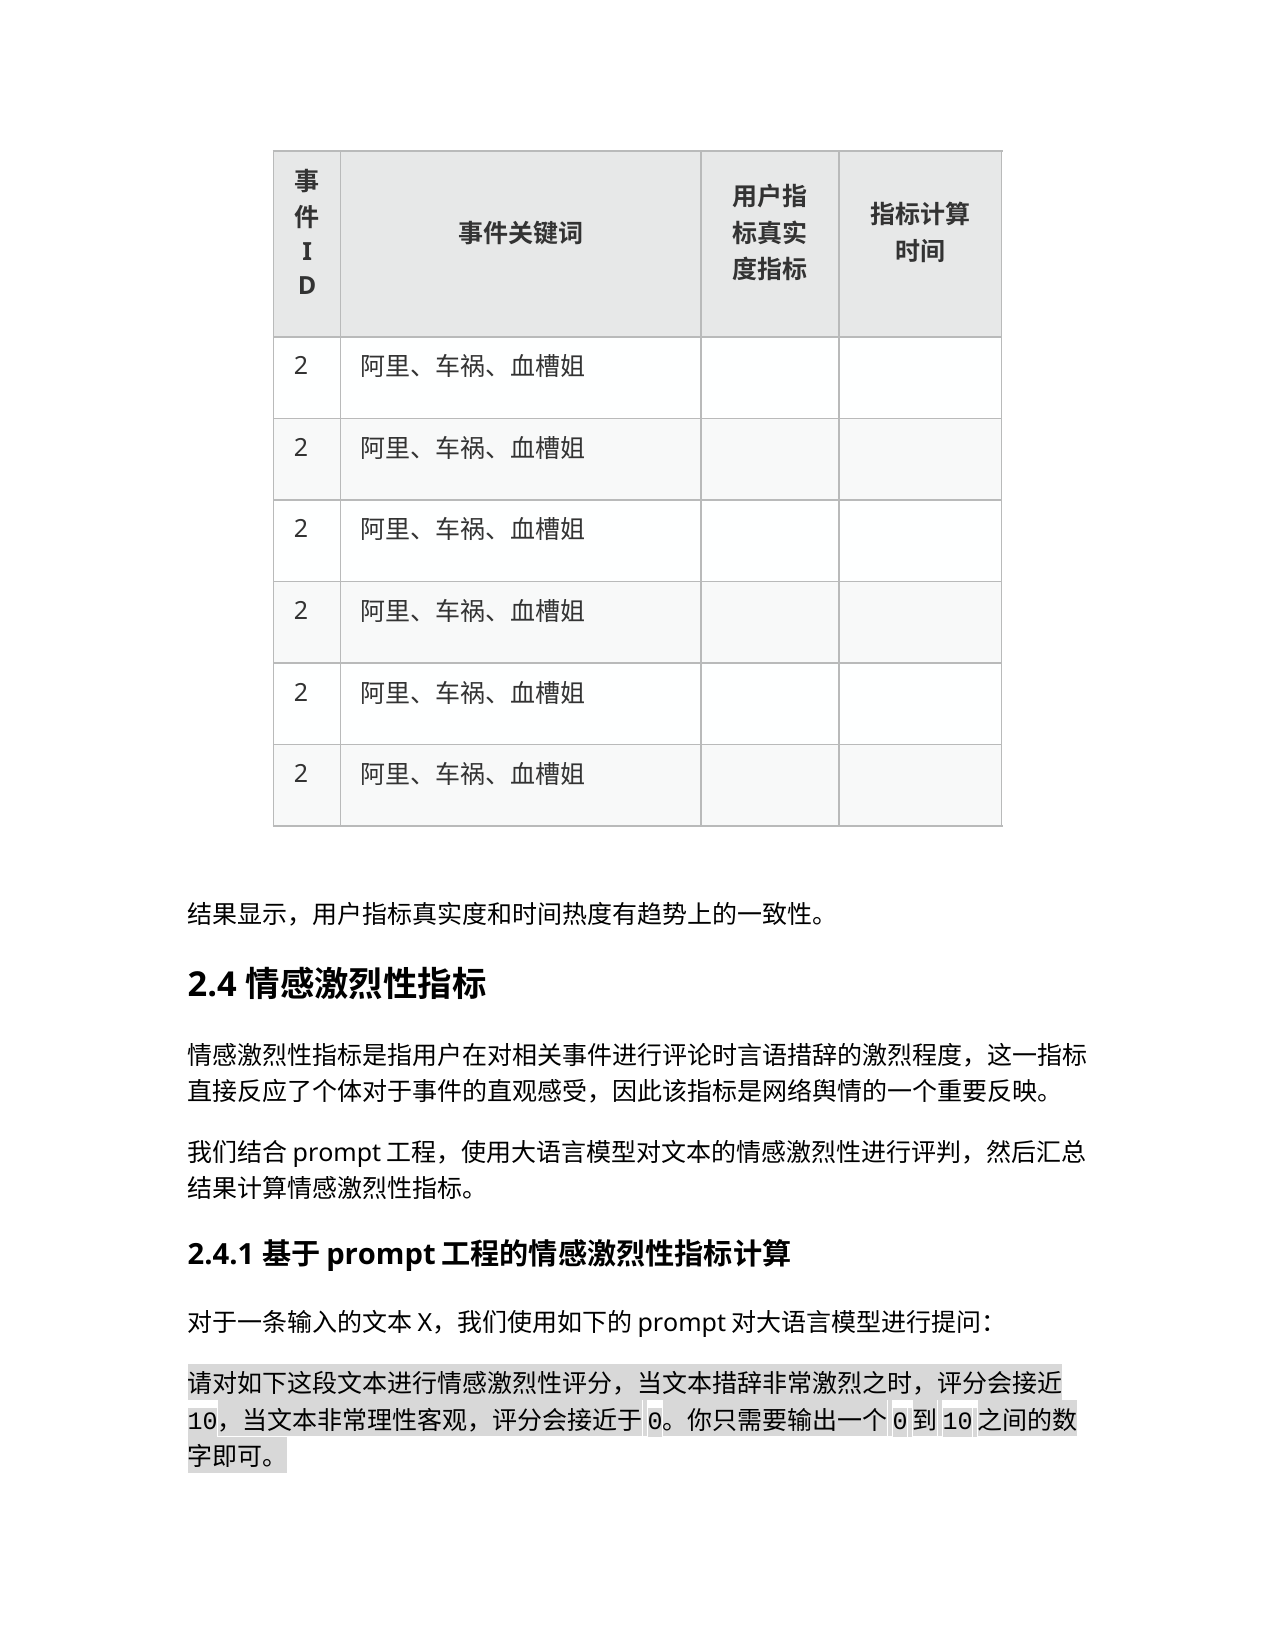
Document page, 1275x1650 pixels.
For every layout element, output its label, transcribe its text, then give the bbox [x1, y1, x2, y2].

table_cell [702, 664, 838, 744]
table_cell [702, 338, 838, 417]
text 2.4 情感激烈性指标 [187, 956, 1087, 1006]
table_cell [840, 582, 1001, 662]
table_cell [840, 419, 1001, 499]
table_cell 阿里、车祸、血槽姐 [341, 419, 700, 499]
table_header 事件关键词 [341, 152, 700, 336]
table_cell [702, 582, 838, 662]
table_cell 2 [274, 745, 340, 825]
table_cell [840, 338, 1001, 417]
text 对于一条输入的文本X，我们使用如下的prompt对大语言模型进行提问： [187, 1303, 1087, 1339]
table_cell [840, 745, 1001, 825]
table_cell 2 [274, 419, 340, 499]
table_cell 阿里、车祸、血槽姐 [341, 664, 700, 744]
table_header 事件ID [274, 152, 340, 336]
text 情感激烈性指标是指用户在对相关事件进行评论时言语措辞的激烈程度，这一指标直接反应了个体对于事件的直观感受，因此该指标是网络舆情的一个重要反映。 [187, 1035, 1087, 1108]
table_cell [702, 501, 838, 581]
table_cell 阿里、车祸、血槽姐 [341, 501, 700, 581]
table_cell 2 [274, 501, 340, 581]
table_cell [702, 419, 838, 499]
text 请对如下这段文本进行情感激烈性评分，当文本措辞非常激烈之时，评分会接近10，当文本非常理性客观，评分会接近于0。你只需要输出一个0到10之间的数字即可。 [187, 1364, 1087, 1473]
text 结果显示，用户指标真实度和时间热度有趋势上的一致性。 [187, 895, 1087, 931]
table_cell [840, 501, 1001, 581]
table_header 用户指标真实度指标 [702, 152, 838, 336]
text 2.4.1 基于prompt工程的情感激烈性指标计算 [187, 1230, 1087, 1273]
table_cell [702, 745, 838, 825]
table_cell 阿里、车祸、血槽姐 [341, 582, 700, 662]
table_cell 2 [274, 582, 340, 662]
table_cell 阿里、车祸、血槽姐 [341, 338, 700, 417]
text 我们结合prompt工程，使用大语言模型对文本的情感激烈性进行评判，然后汇总结果计算情感激烈性指标。 [187, 1133, 1087, 1205]
table_cell [840, 664, 1001, 744]
table_cell 2 [274, 664, 340, 744]
table_header 指标计算时间 [840, 152, 1001, 336]
table_cell 阿里、车祸、血槽姐 [341, 745, 700, 825]
table_cell 2 [274, 338, 340, 417]
